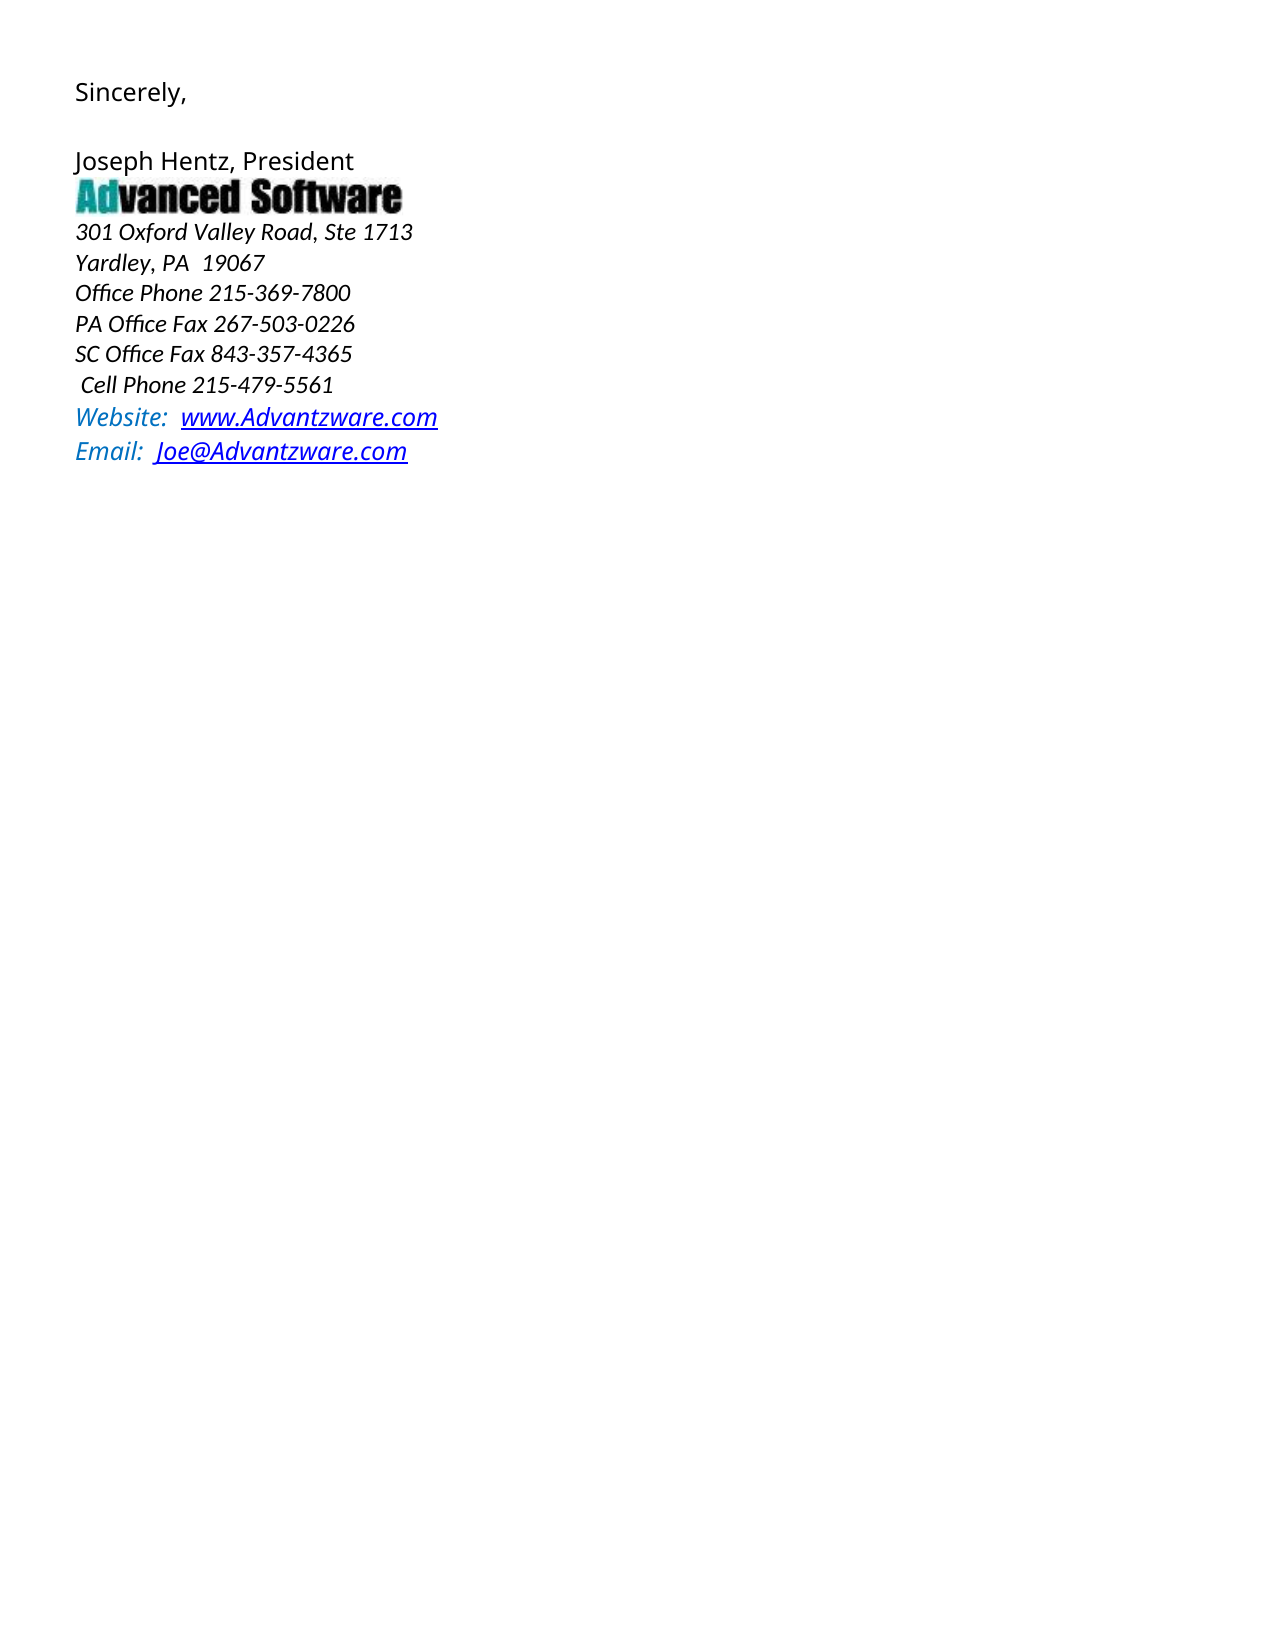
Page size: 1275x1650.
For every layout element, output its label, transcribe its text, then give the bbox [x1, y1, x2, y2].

text PA Office Fax 267-503-0226 [75, 308, 1200, 338]
text 301 Oxford Valley Road, Ste 1713 [75, 216, 1200, 247]
text Joseph Hentz, President [75, 143, 1200, 177]
text Email: Joe@Advantzware.com [75, 433, 1200, 467]
text Sincerely, [75, 75, 1200, 109]
text Website: www.Advantzware.com [75, 399, 1200, 433]
text Cell Phone 215-479-5561 [75, 369, 1200, 399]
text Office Phone 215-369-7800 [75, 277, 1200, 308]
text Yardley, PA 19067 [75, 247, 1200, 277]
text SC Office Fax 843-357-4365 [75, 338, 1200, 369]
picture [75, 177, 404, 217]
